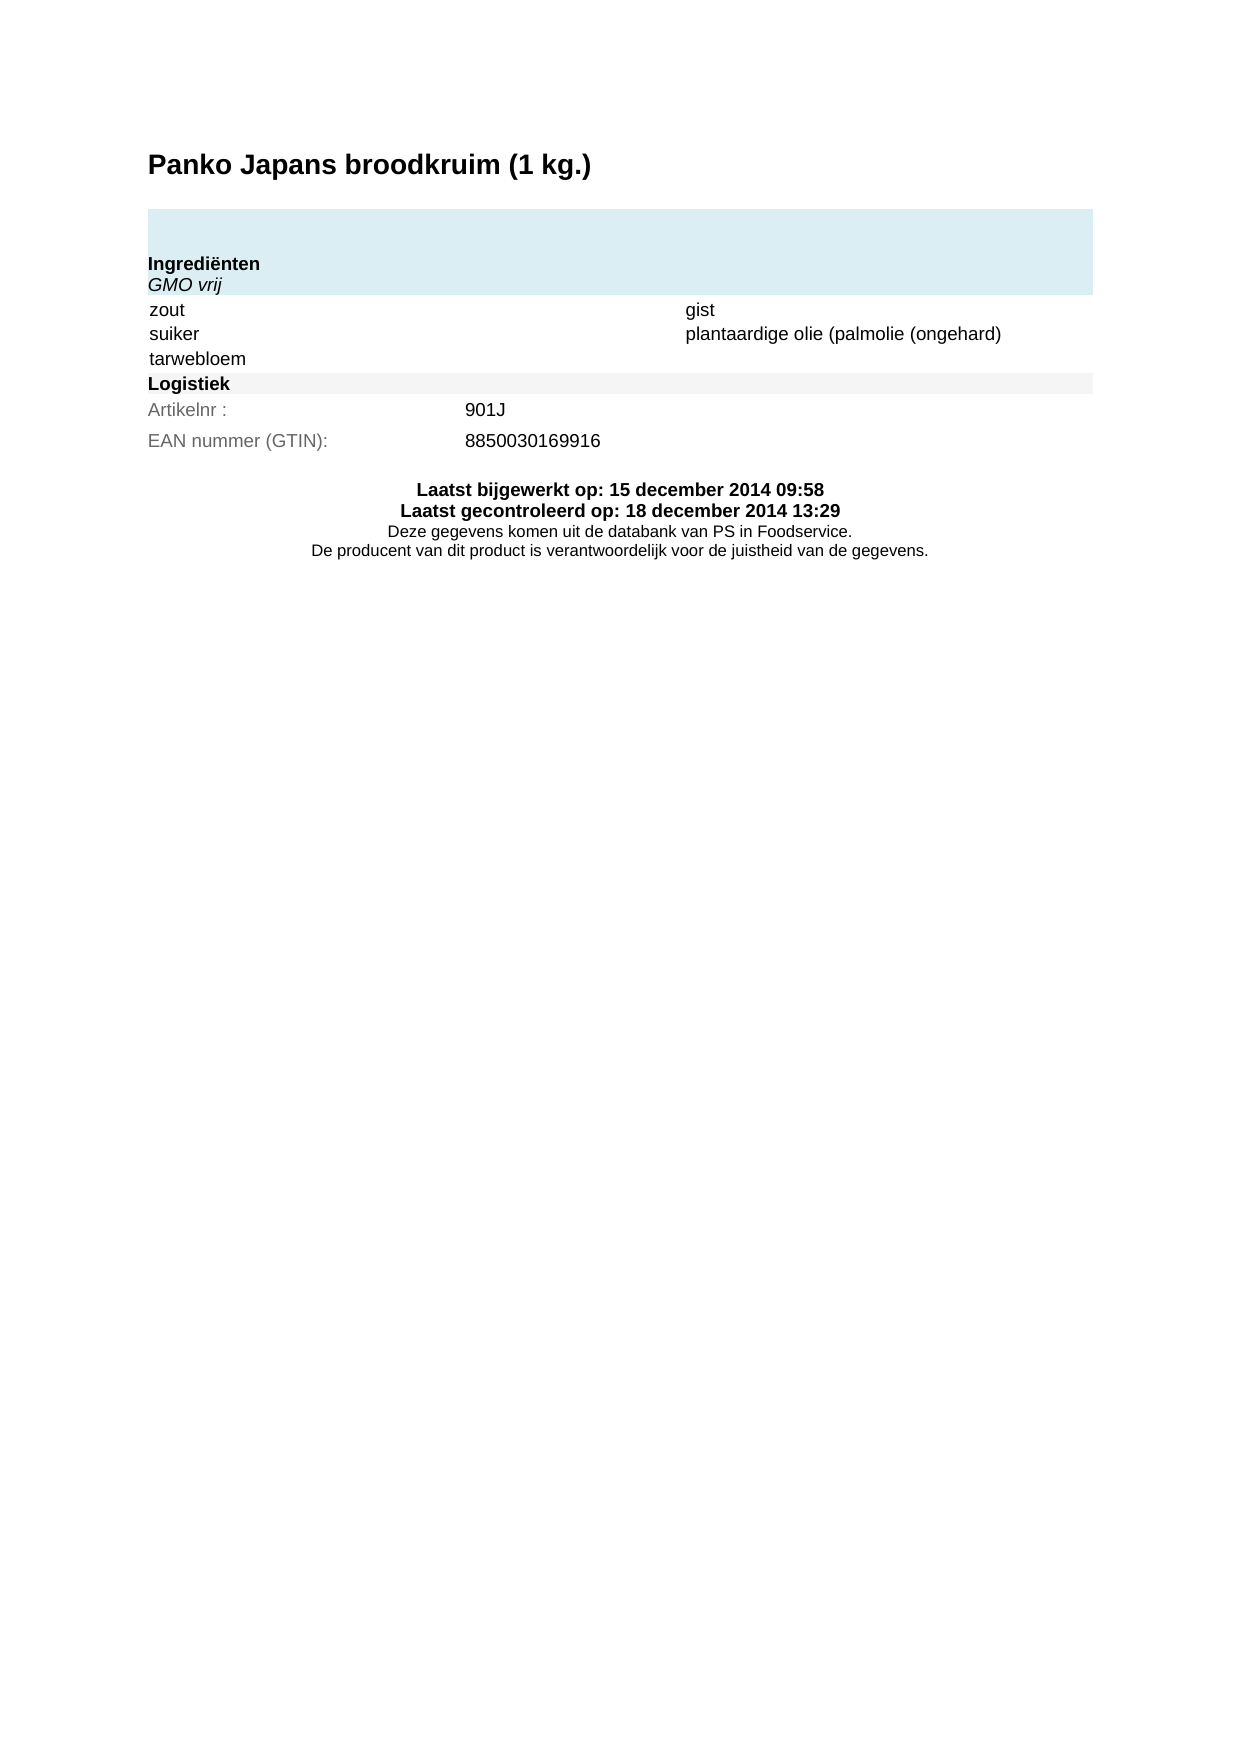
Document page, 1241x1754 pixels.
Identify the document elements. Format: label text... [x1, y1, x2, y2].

table_cell EAN nummer (GTIN): [146, 426, 463, 457]
text Ingrediënten [148, 252, 1093, 274]
text Logistiek [148, 373, 1093, 394]
table_header 901J [463, 394, 607, 426]
table_header [146, 295, 682, 373]
text GMO vrij [148, 274, 1093, 295]
text Deze gegevens komen uit de databank van PS in Foodservice. De producent van dit product is verantwoordelijk voor de juistheid van de gegevens. [148, 521, 1093, 560]
table_header [682, 295, 1217, 373]
text Panko Japans broodkruim (1 kg.) [148, 148, 1093, 180]
table_cell 8850030169916 [463, 426, 607, 457]
table_header Artikelnr : [146, 394, 463, 426]
text Laatst bijgewerkt op: 15 december 2014 09:58 Laatst gecontroleerd op: 18 december 2014 13:29 [148, 478, 1093, 521]
